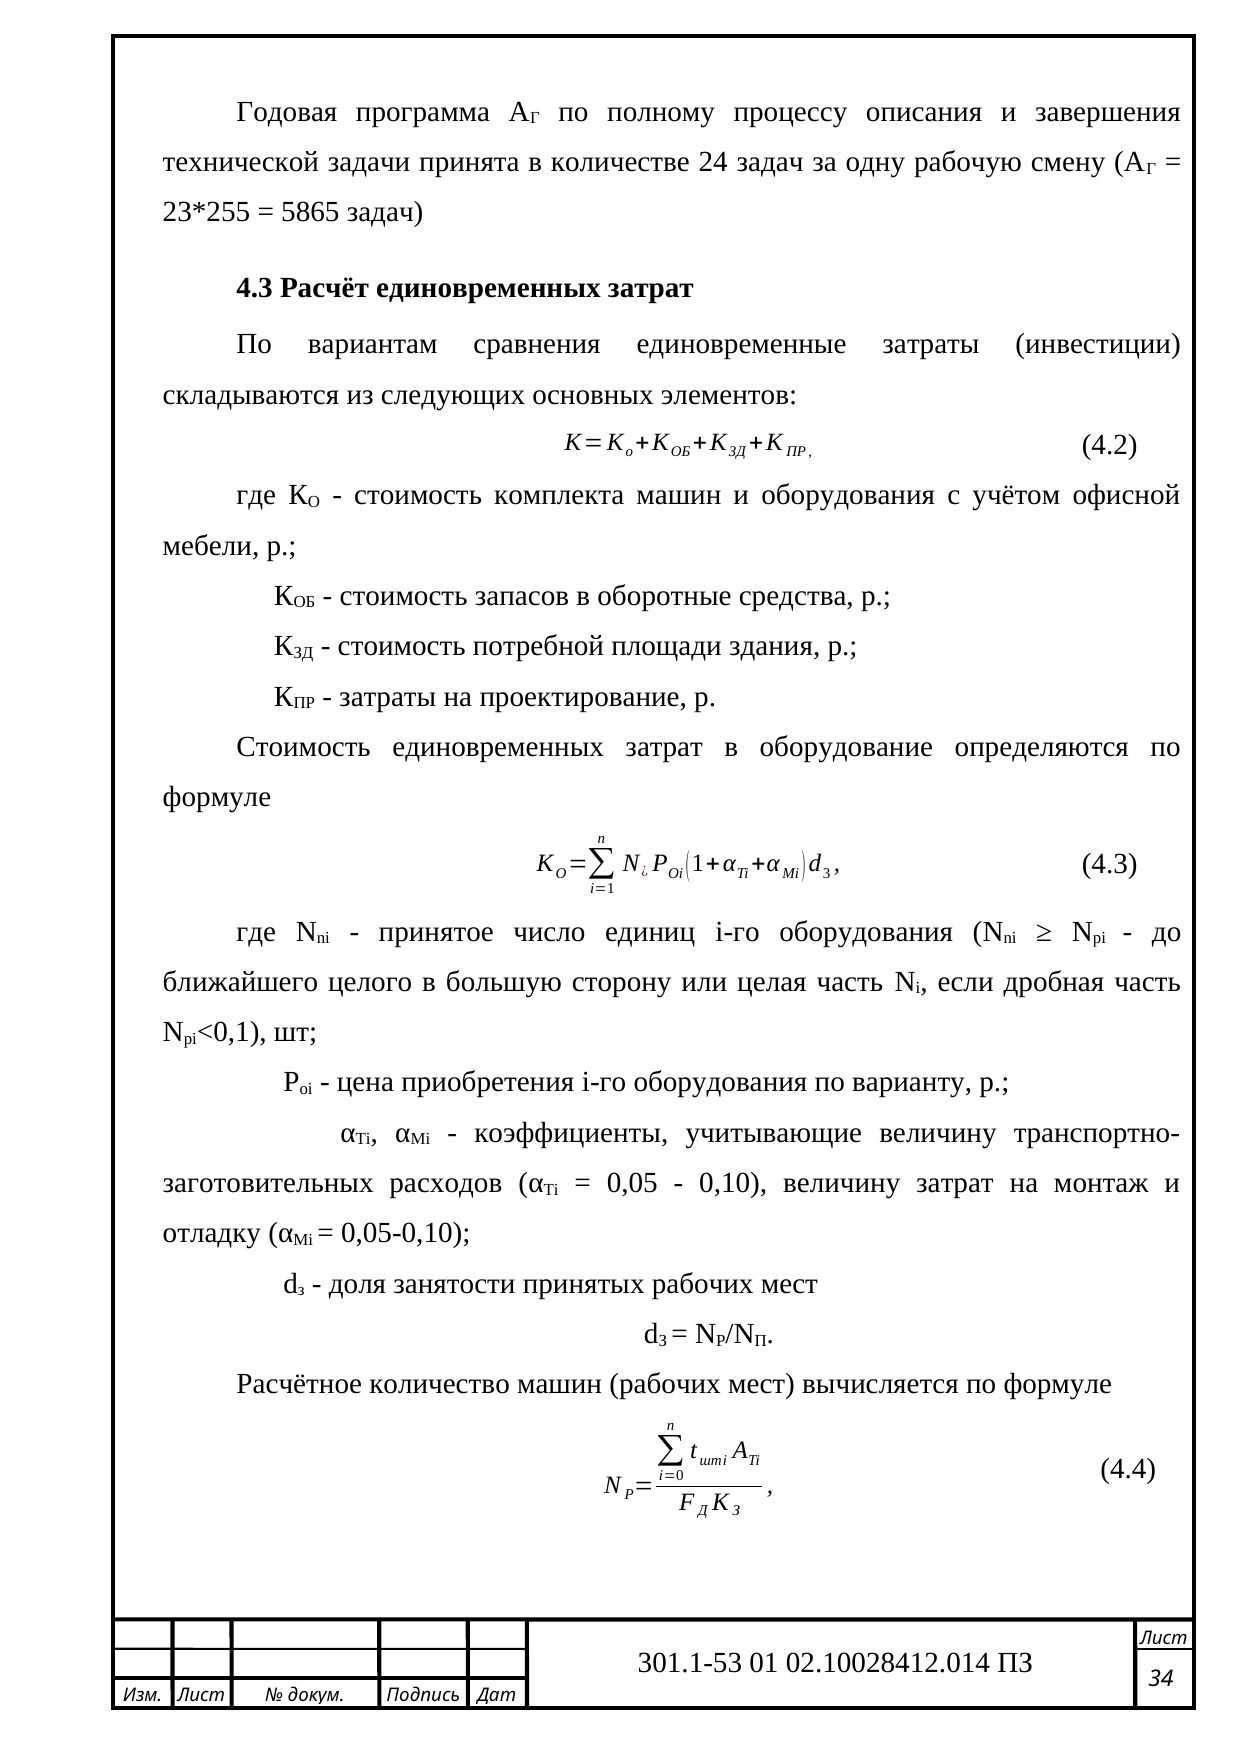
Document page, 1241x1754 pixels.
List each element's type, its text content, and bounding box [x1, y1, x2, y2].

text dЗ = NP/NП. [162, 1316, 1181, 1350]
text Стоимость единовременных затрат в оборудование определяются по формуле [162, 729, 1181, 813]
text Расчётное количество машин (рабочих мест) вычисляется по формуле [162, 1366, 1181, 1400]
text Poi - цена приобретения i-го оборудования по варианту, р.; [209, 1064, 1181, 1098]
text КПР - затраты на проектирование, р. [200, 679, 1181, 712]
text (4.4) [162, 1417, 1181, 1519]
text (4.3) [162, 829, 1181, 897]
text По вариантам сравнения единовременные затраты (инвестиции) складываются из следующих основных элементов: [162, 326, 1181, 410]
text dз - доля занятости принятых рабочих мест [209, 1266, 1181, 1299]
text КЗД - стоимость потребной площади здания, р.; [200, 628, 1181, 662]
subtitle 4.3 Расчёт единовременных затрат [162, 270, 1181, 303]
text (4.2) [162, 427, 1181, 461]
text где КО - стоимость комплекта машин и оборудования с учётом офисной мебели, р.; [162, 477, 1181, 561]
text КОБ - стоимость запасов в оборотные средства, р.; [200, 578, 1181, 612]
text где Nni - принятое число единиц i-го оборудования (Nni ≥ Npi - до ближайшего целого в большую сторону или целая часть Ni, если дробная часть Npi<0,1), шт; [162, 914, 1181, 1048]
text αTi, αMi - коэффициенты, учитывающие величину транспортно-заготовительных расходов (αTi = 0,05 - 0,10), величину затрат на монтаж и отладку (αMi = 0,05-0,10); [162, 1115, 1181, 1249]
text Годовая программа АГ по полному процессу описания и завершения технической задачи принята в количестве 24 задач за одну рабочую смену (АГ = 23*255 = 5865 задач) [162, 94, 1181, 228]
